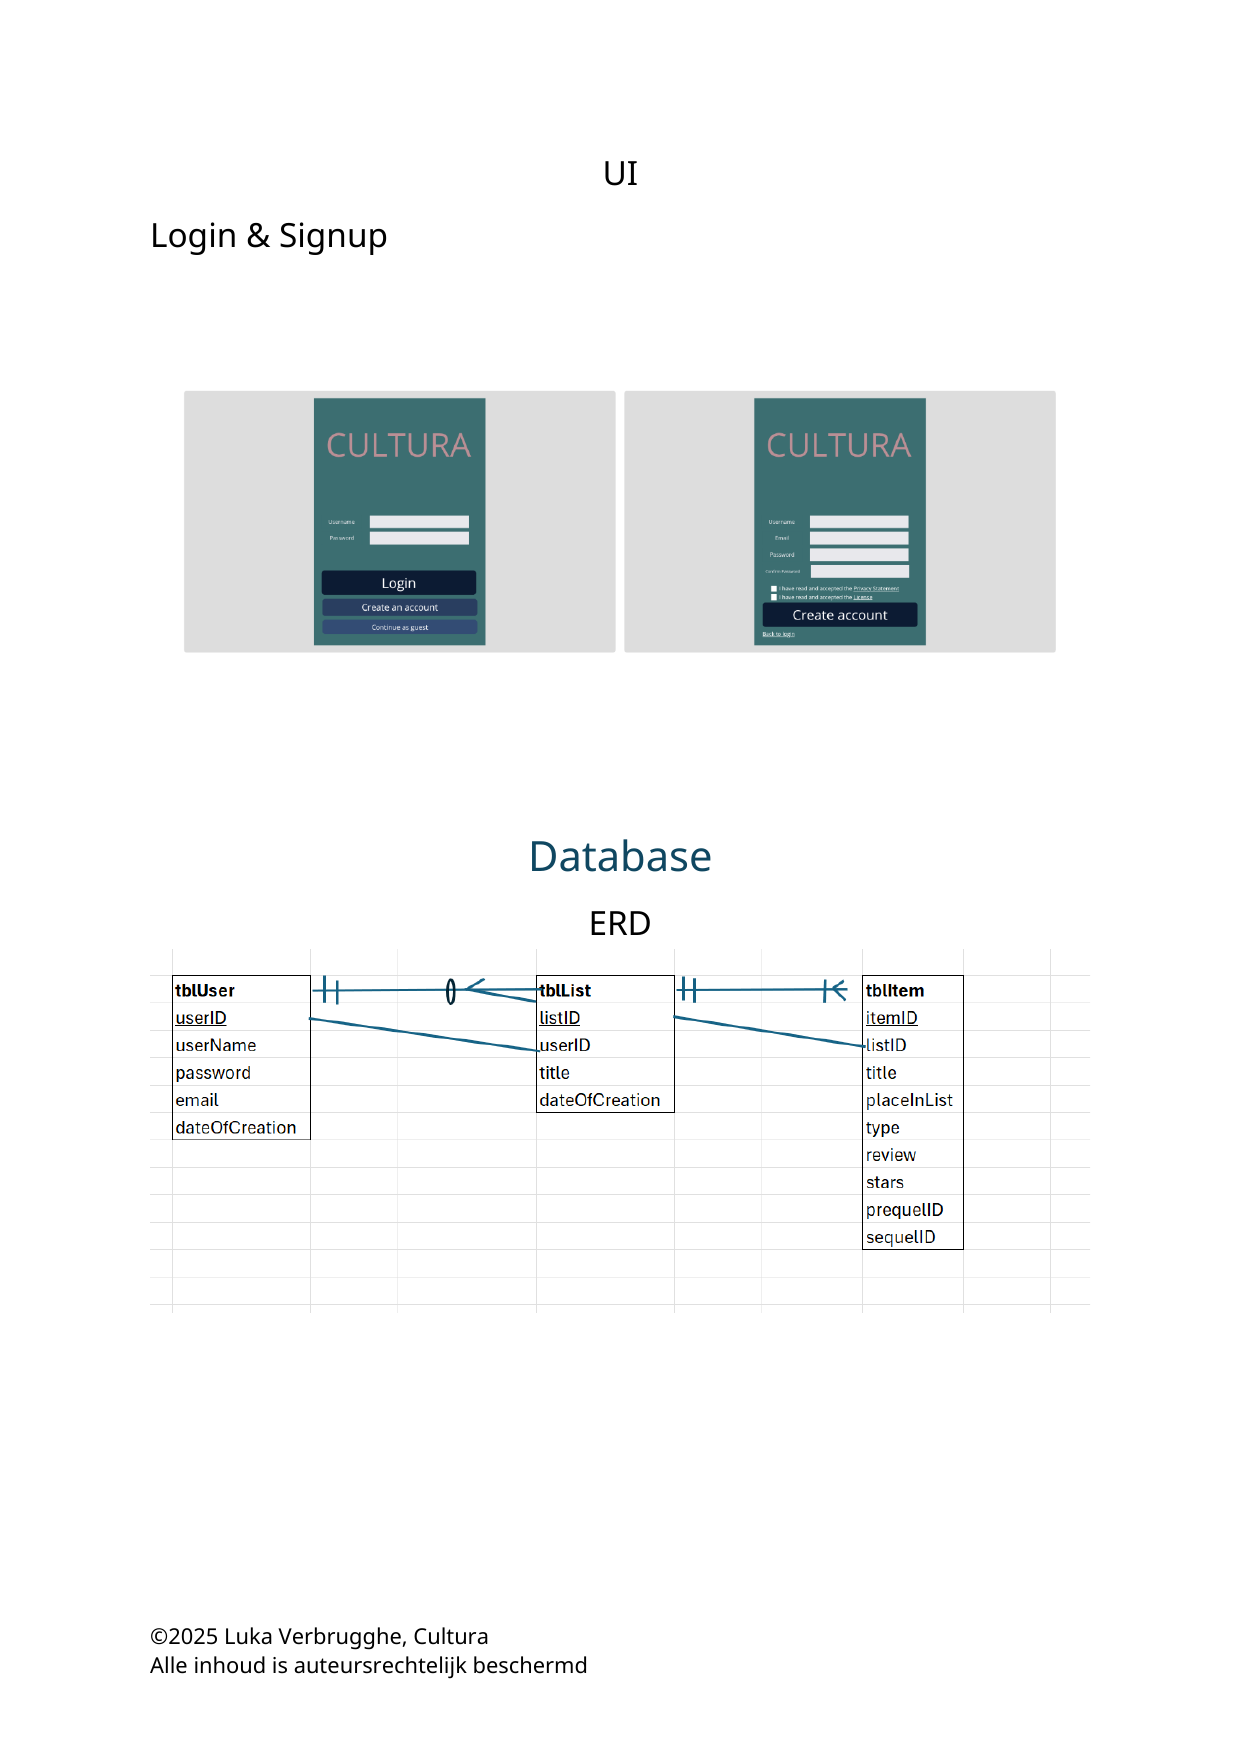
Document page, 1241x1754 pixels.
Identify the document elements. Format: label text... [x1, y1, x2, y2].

subtitle UI [150, 150, 1090, 195]
picture [150, 949, 1091, 1313]
subtitle Database [150, 826, 1090, 883]
picture [150, 257, 1090, 786]
subtitle ERD [150, 900, 1090, 945]
subtitle Login & Signup [150, 212, 1090, 257]
